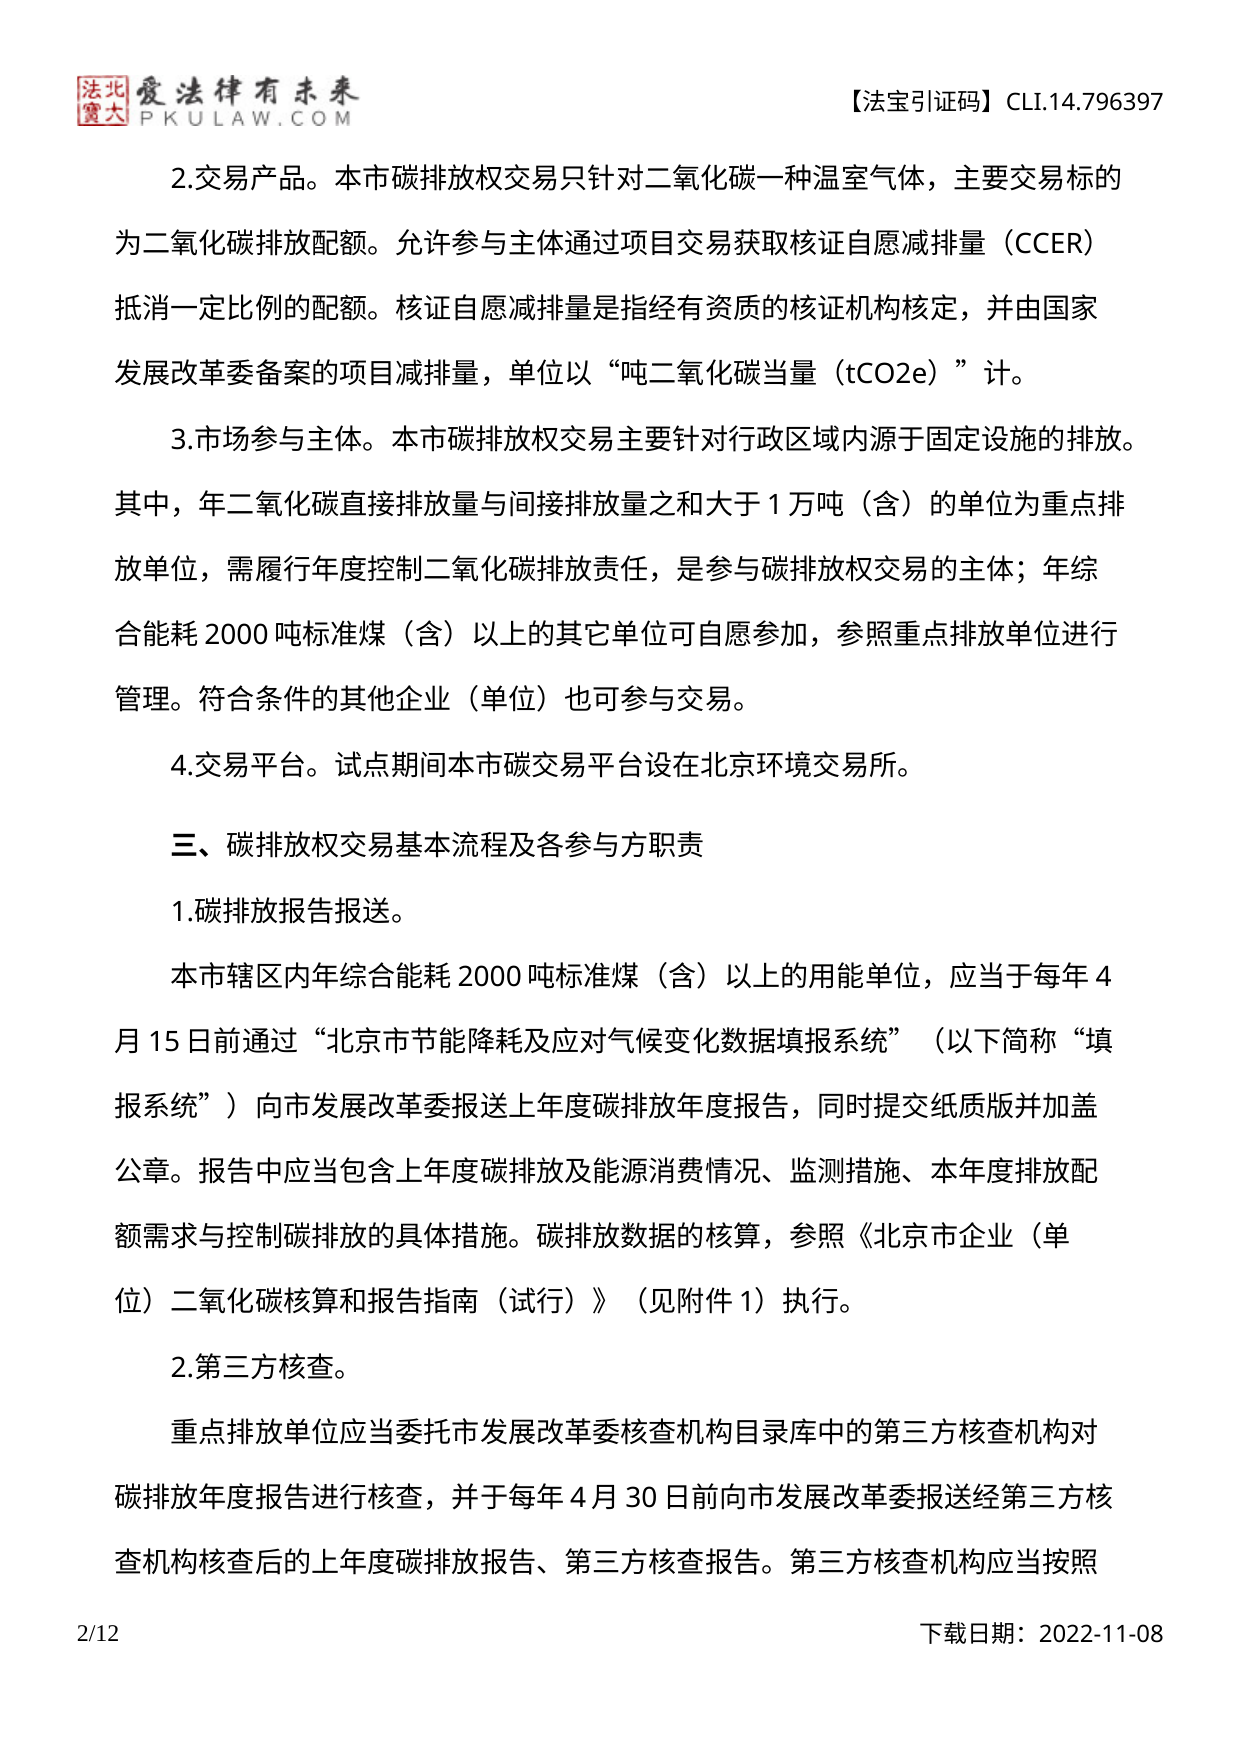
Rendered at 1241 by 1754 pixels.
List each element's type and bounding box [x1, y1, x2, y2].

picture [76, 75, 361, 126]
text [114, 823, 1126, 1581]
text [114, 156, 1126, 783]
